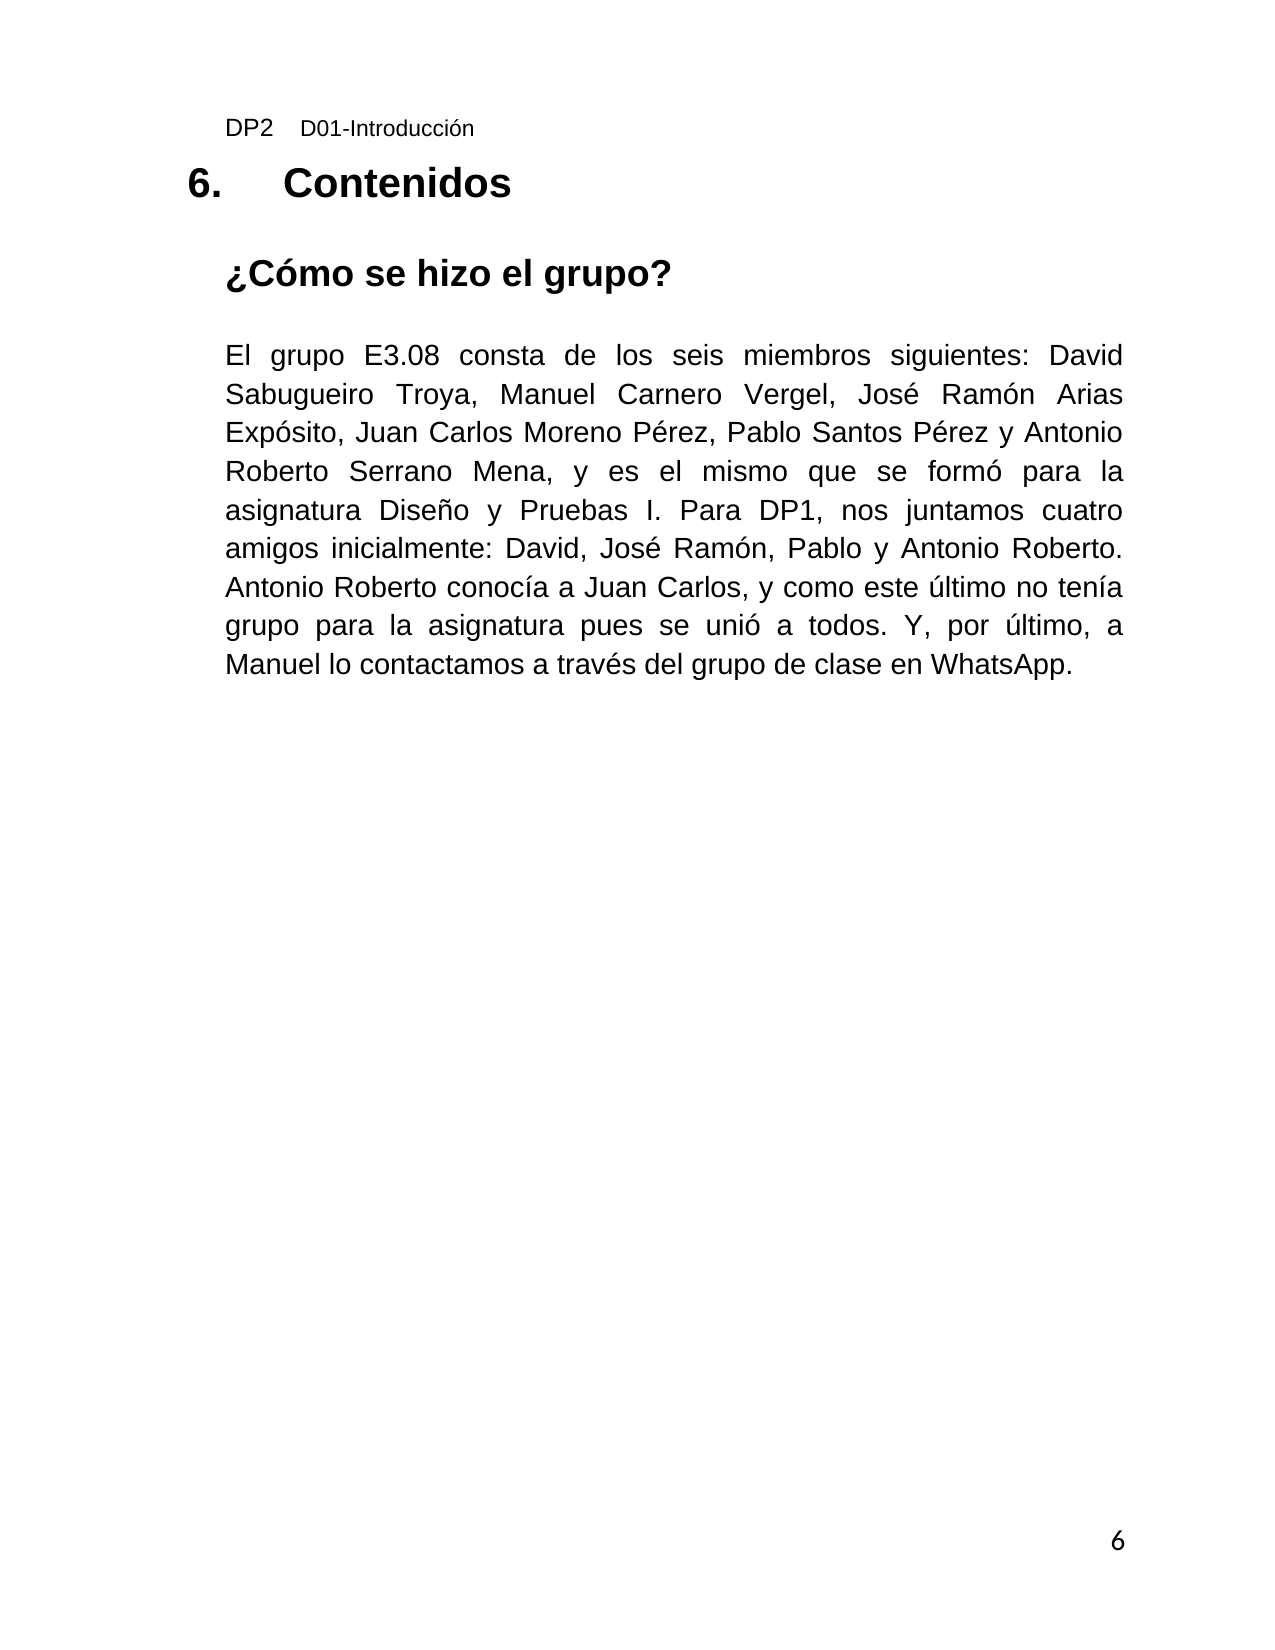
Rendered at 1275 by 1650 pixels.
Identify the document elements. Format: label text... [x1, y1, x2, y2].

subtitle Contenidos [187, 159, 1125, 207]
text El grupo E3.08 consta de los seis miembros siguientes: David Sabugueiro Troya, Manuel Carnero Vergel, José Ramón Arias Expósito, Juan Carlos Moreno Pérez, Pablo Santos Pérez y Antonio Roberto Serrano Mena, y es el mismo que se formó para la asignatura Diseño y Pruebas I. Para DP1, nos juntamos cuatro amigos inicialmente: David, José Ramón, Pablo y Antonio Roberto. Antonio Roberto conocía a Juan Carlos, y como este último no tenía grupo para la asignatura pues se unió a todos. Y, por último, a Manuel lo contactamos a través del grupo de clase en WhatsApp. [225, 338, 1125, 680]
subtitle ¿Cómo se hizo el grupo? [225, 251, 1125, 294]
